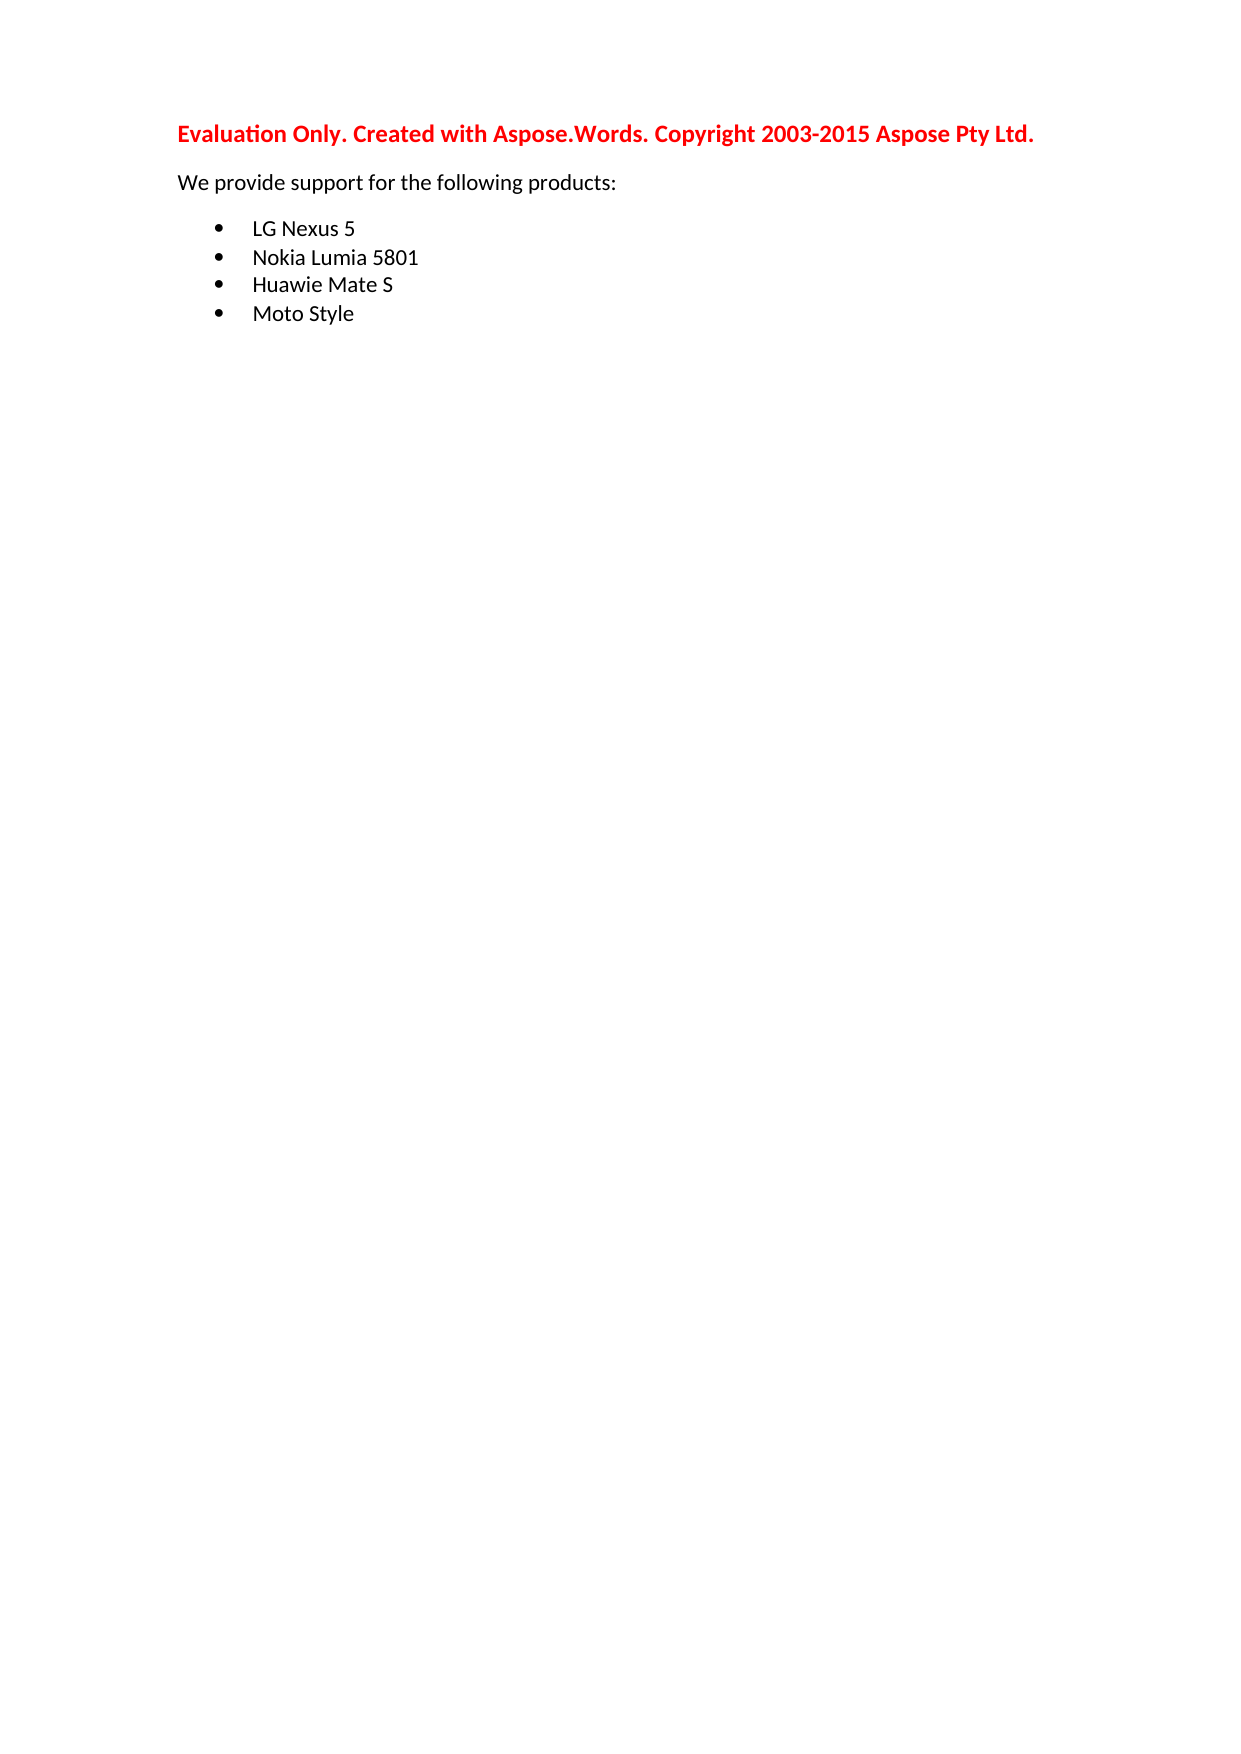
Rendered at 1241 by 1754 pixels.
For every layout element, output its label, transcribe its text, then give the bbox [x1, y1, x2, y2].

list Moto Style [215, 299, 1152, 327]
list LG Nexus 5 [215, 214, 1152, 243]
text Evaluation Only. Created with Aspose.Words. Copyright 2003-2015 Aspose Pty Ltd. [177, 118, 1152, 149]
list Huawie Mate S [215, 271, 1152, 299]
text We provide support for the following products: [177, 168, 1152, 196]
list Nokia Lumia 5801 [215, 243, 1152, 271]
